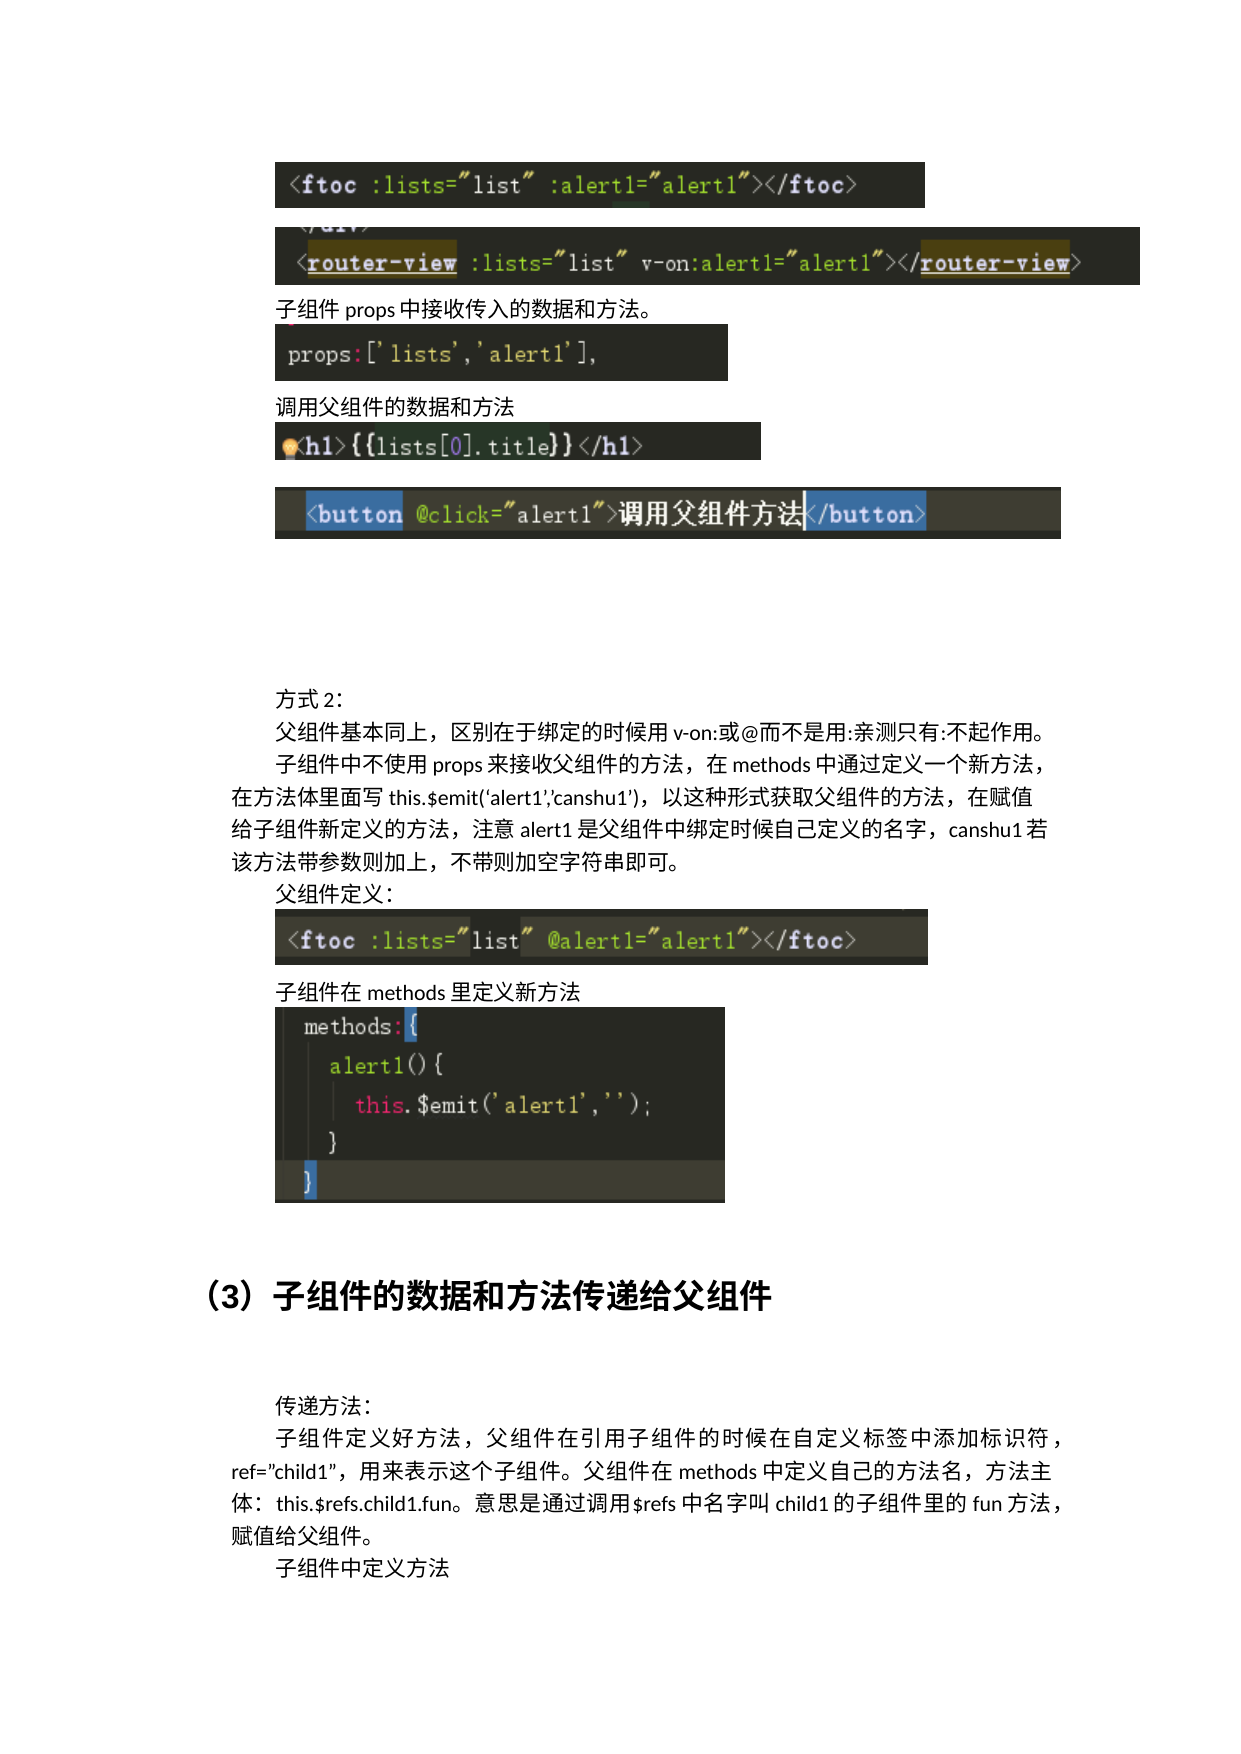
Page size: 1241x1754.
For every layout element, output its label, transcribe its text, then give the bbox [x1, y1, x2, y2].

picture [275, 162, 925, 208]
text 子组件定义好方法，父组件在引用子组件的时候在自定义标签中添加标识符，ref=”child1”，用来表示这个子组件。父组件在methods中定义自己的方法名，方法主体：this.$refs.child1.fun。意思是通过调用$refs中名字叫child1的子组件里的fun方法，赋值给父组件。 [231, 1421, 1053, 1551]
list 父组件定义： [231, 877, 1053, 909]
list 子组件在methods里定义新方法 [231, 974, 1053, 1007]
list 父组件基本同上，区别在于绑定的时候用v-on:或@而不是用:亲测只有:不起作用。 [231, 714, 1053, 747]
text 传递方法： [231, 1388, 1053, 1421]
picture [275, 422, 761, 460]
picture [275, 227, 1140, 285]
list 方式2： [231, 682, 1053, 714]
list 子组件props中接收传入的数据和方法。 [231, 292, 1053, 324]
picture [275, 487, 1061, 539]
list 子组件中不使用props来接收父组件的方法，在methods中通过定义一个新方法，在方法体里面写this.$emit(‘alert1’,’canshu1’)，以这种形式获取父组件的方法，在赋值给子组件新定义的方法，注意alert1是父组件中绑定时候自己定义的名字，canshu1若该方法带参数则加上，不带则加空字符串即可。 [231, 747, 1053, 877]
list 调用父组件的数据和方法 [231, 389, 1053, 422]
picture [275, 1007, 725, 1203]
picture [275, 909, 928, 965]
picture [275, 324, 728, 381]
subtitle 子组件的数据和方法传递给父组件 [187, 1262, 1053, 1327]
text 子组件中定义方法 [231, 1551, 1053, 1583]
